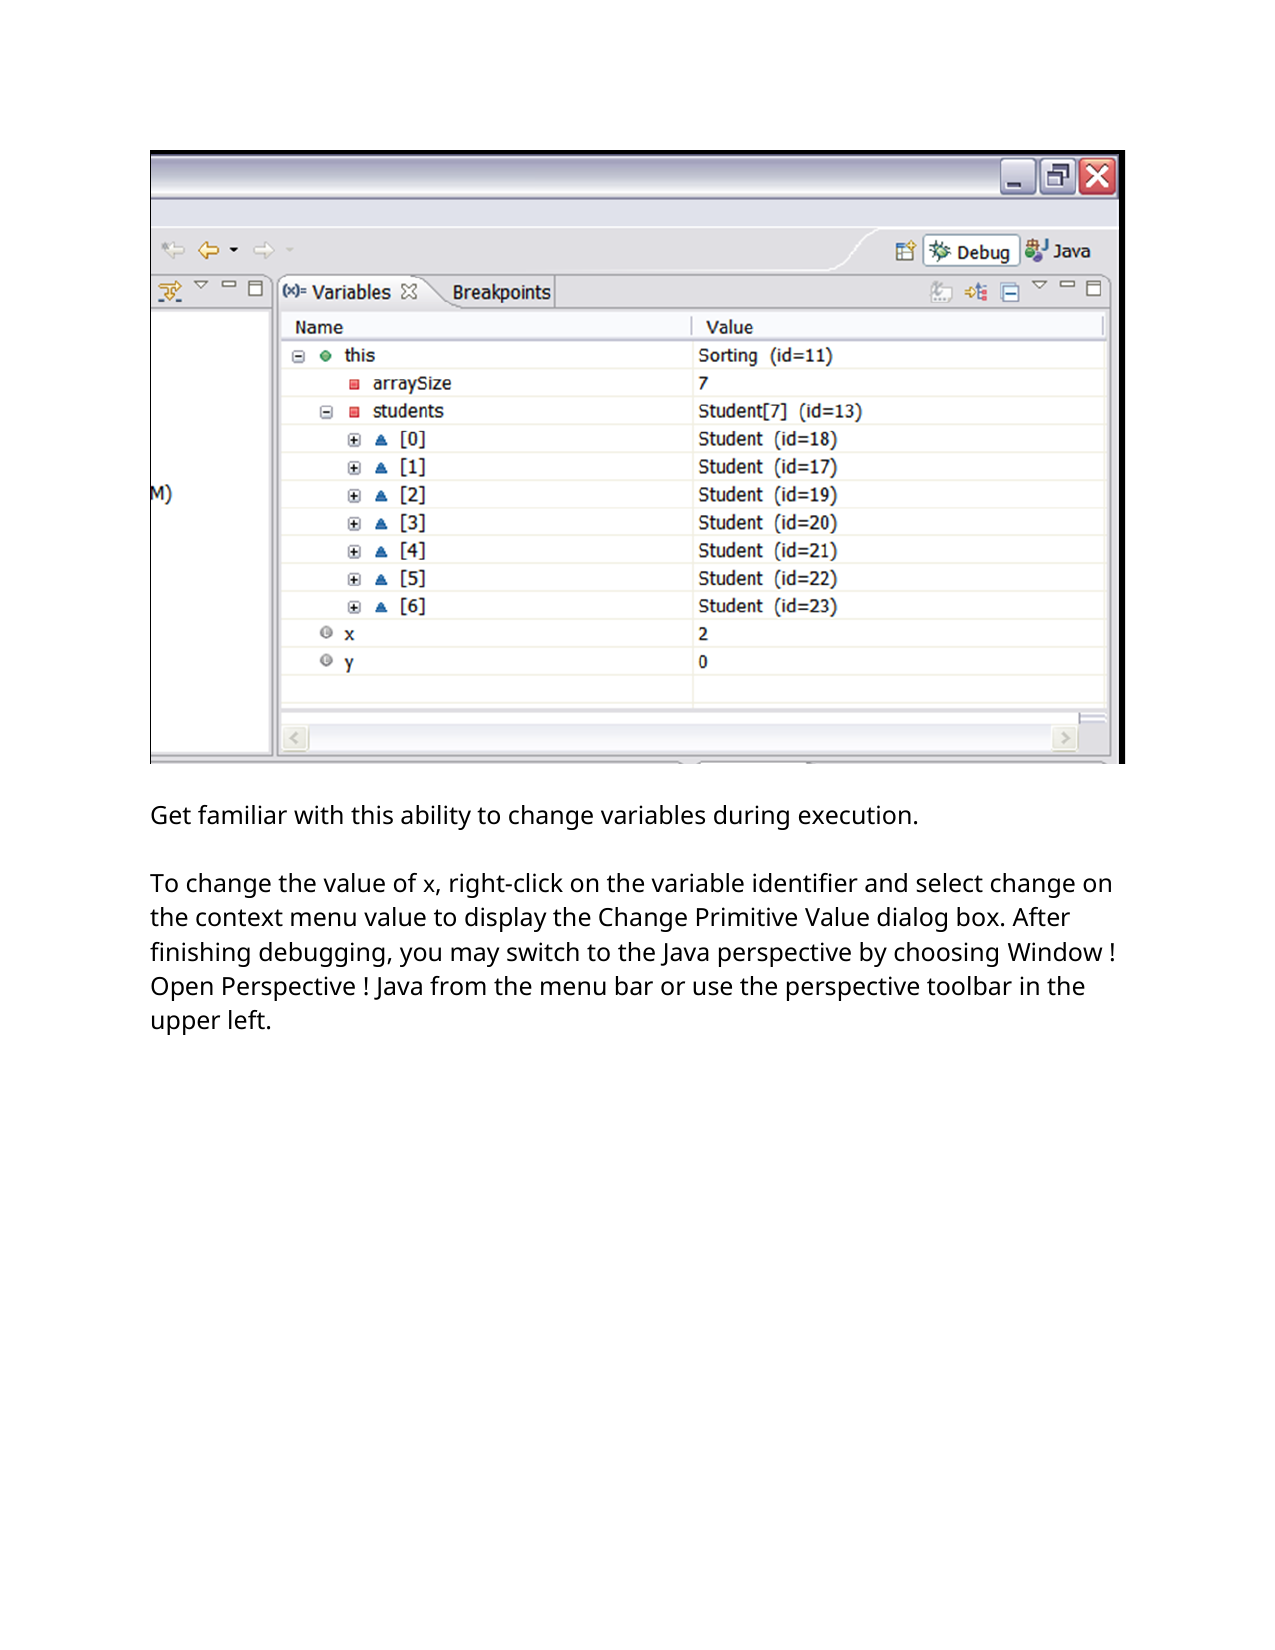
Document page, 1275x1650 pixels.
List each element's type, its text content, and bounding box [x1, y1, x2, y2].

text Get familiar with this ability to change variables during execution. [150, 798, 1125, 832]
text To change the value of x, right-click on the variable identifier and select change on the context menu value to display the Change Primitive Value dialog box. After finishing debugging, you may switch to the Java perspective by choosing Window ! Open Perspective ! Java from the menu bar or use the perspective toolbar in the upper left. [150, 866, 1125, 1036]
